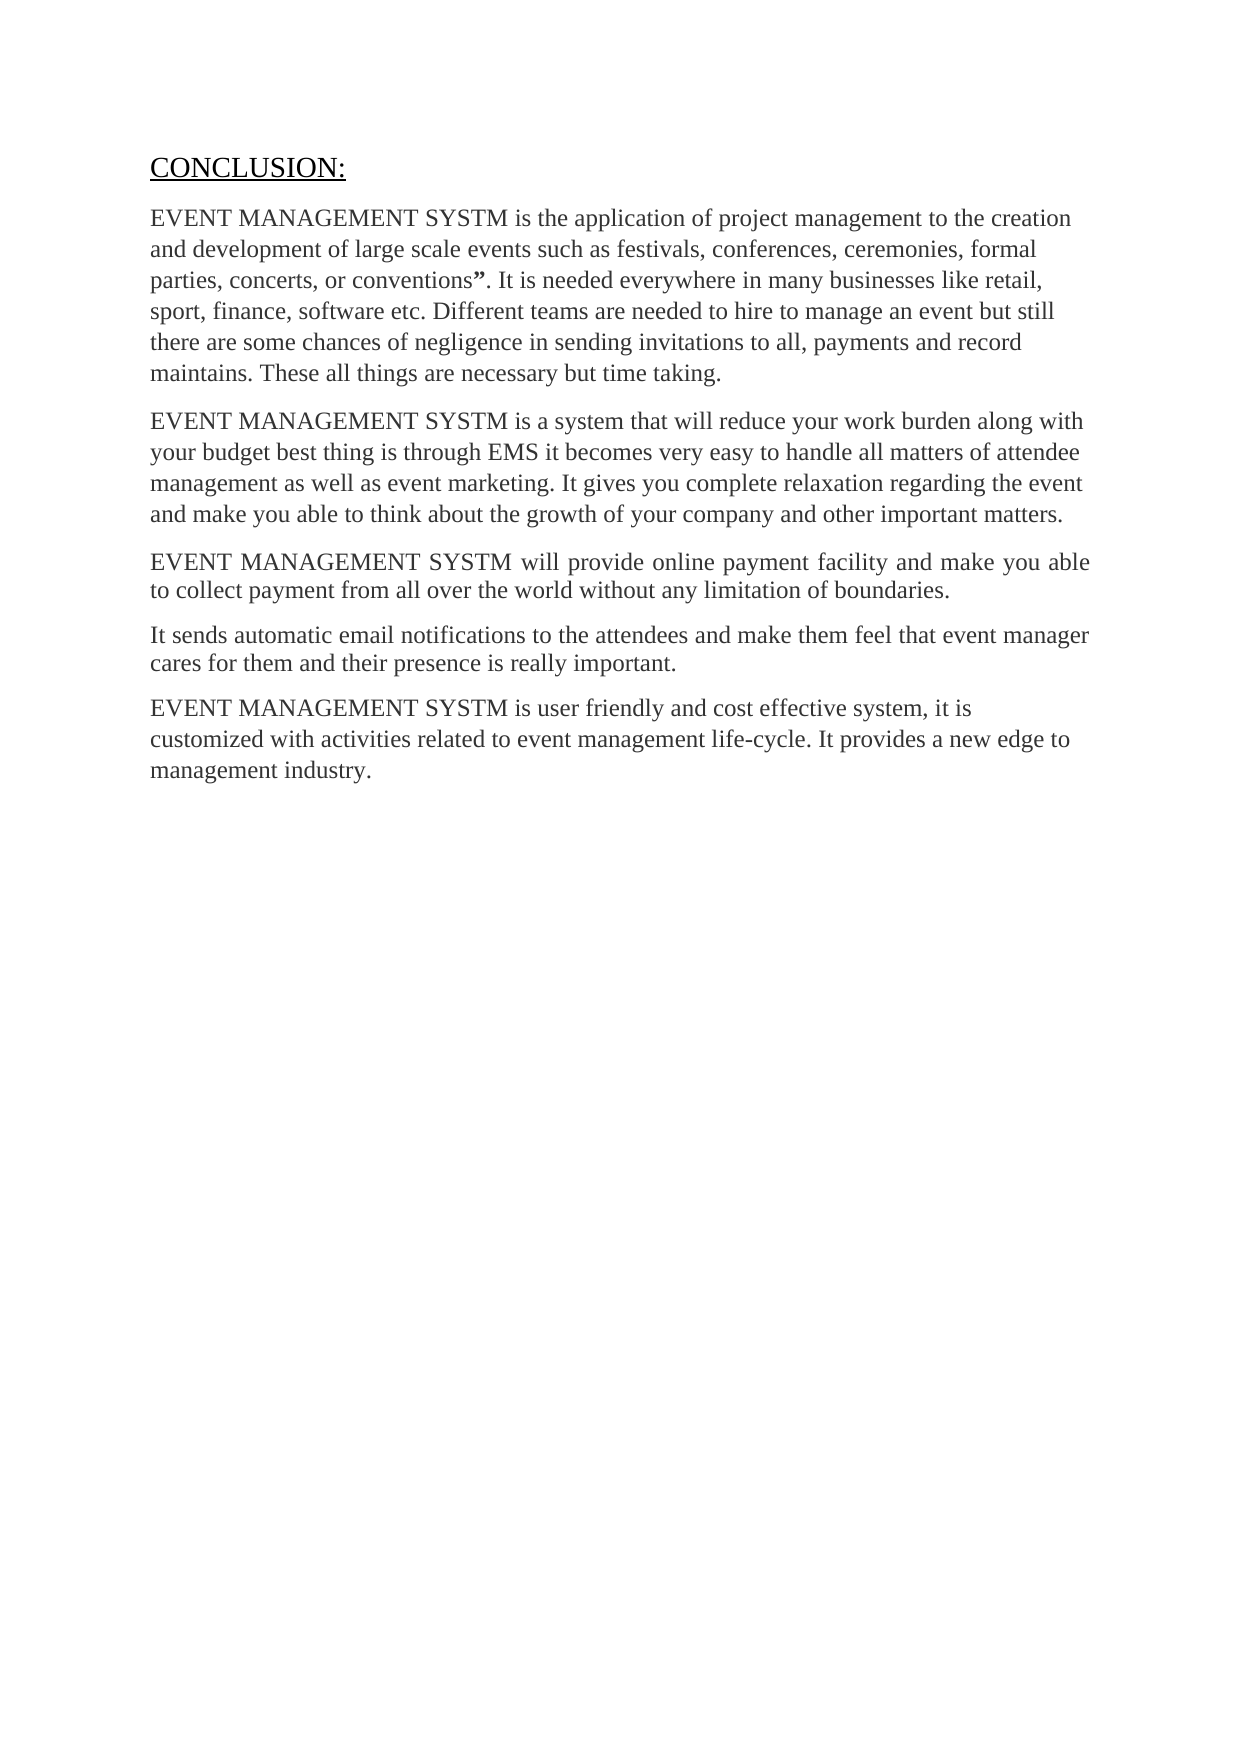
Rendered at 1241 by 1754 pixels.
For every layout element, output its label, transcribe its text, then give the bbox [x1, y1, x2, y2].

text CONCLUSION: [150, 150, 1090, 183]
text EVENT MANAGEMENT SYSTM will provide online payment facility and make you able to collect payment from all over the world without any limitation of boundaries. [150, 547, 1090, 604]
text EVENT MANAGEMENT SYSTM is the application of project management to the creation and development of large scale events such as festivals, conferences, ceremonies, formal parties, concerts, or conventions”. It is needed everywhere in many businesses like retail, sport, finance, software etc. Different teams are needed to hire to manage an event but still there are some chances of negligence in sending invitations to all, payments and record maintains. These all things are necessary but time taking. [150, 203, 1090, 387]
text It sends automatic email notifications to the attendees and make them feel that event manager cares for them and their presence is really important. [150, 620, 1090, 677]
text EVENT MANAGEMENT SYSTM is a system that will reduce your work burden along with your budget best thing is through EMS it becomes very easy to handle all matters of attendee management as well as event marketing. It gives you complete relaxation regarding the event and make you able to think about the growth of your company and other important matters. [150, 406, 1090, 528]
text EVENT MANAGEMENT SYSTM is user friendly and cost effective system, it is customized with activities related to event management life-cycle. It provides a new edge to management industry. [150, 693, 1090, 784]
